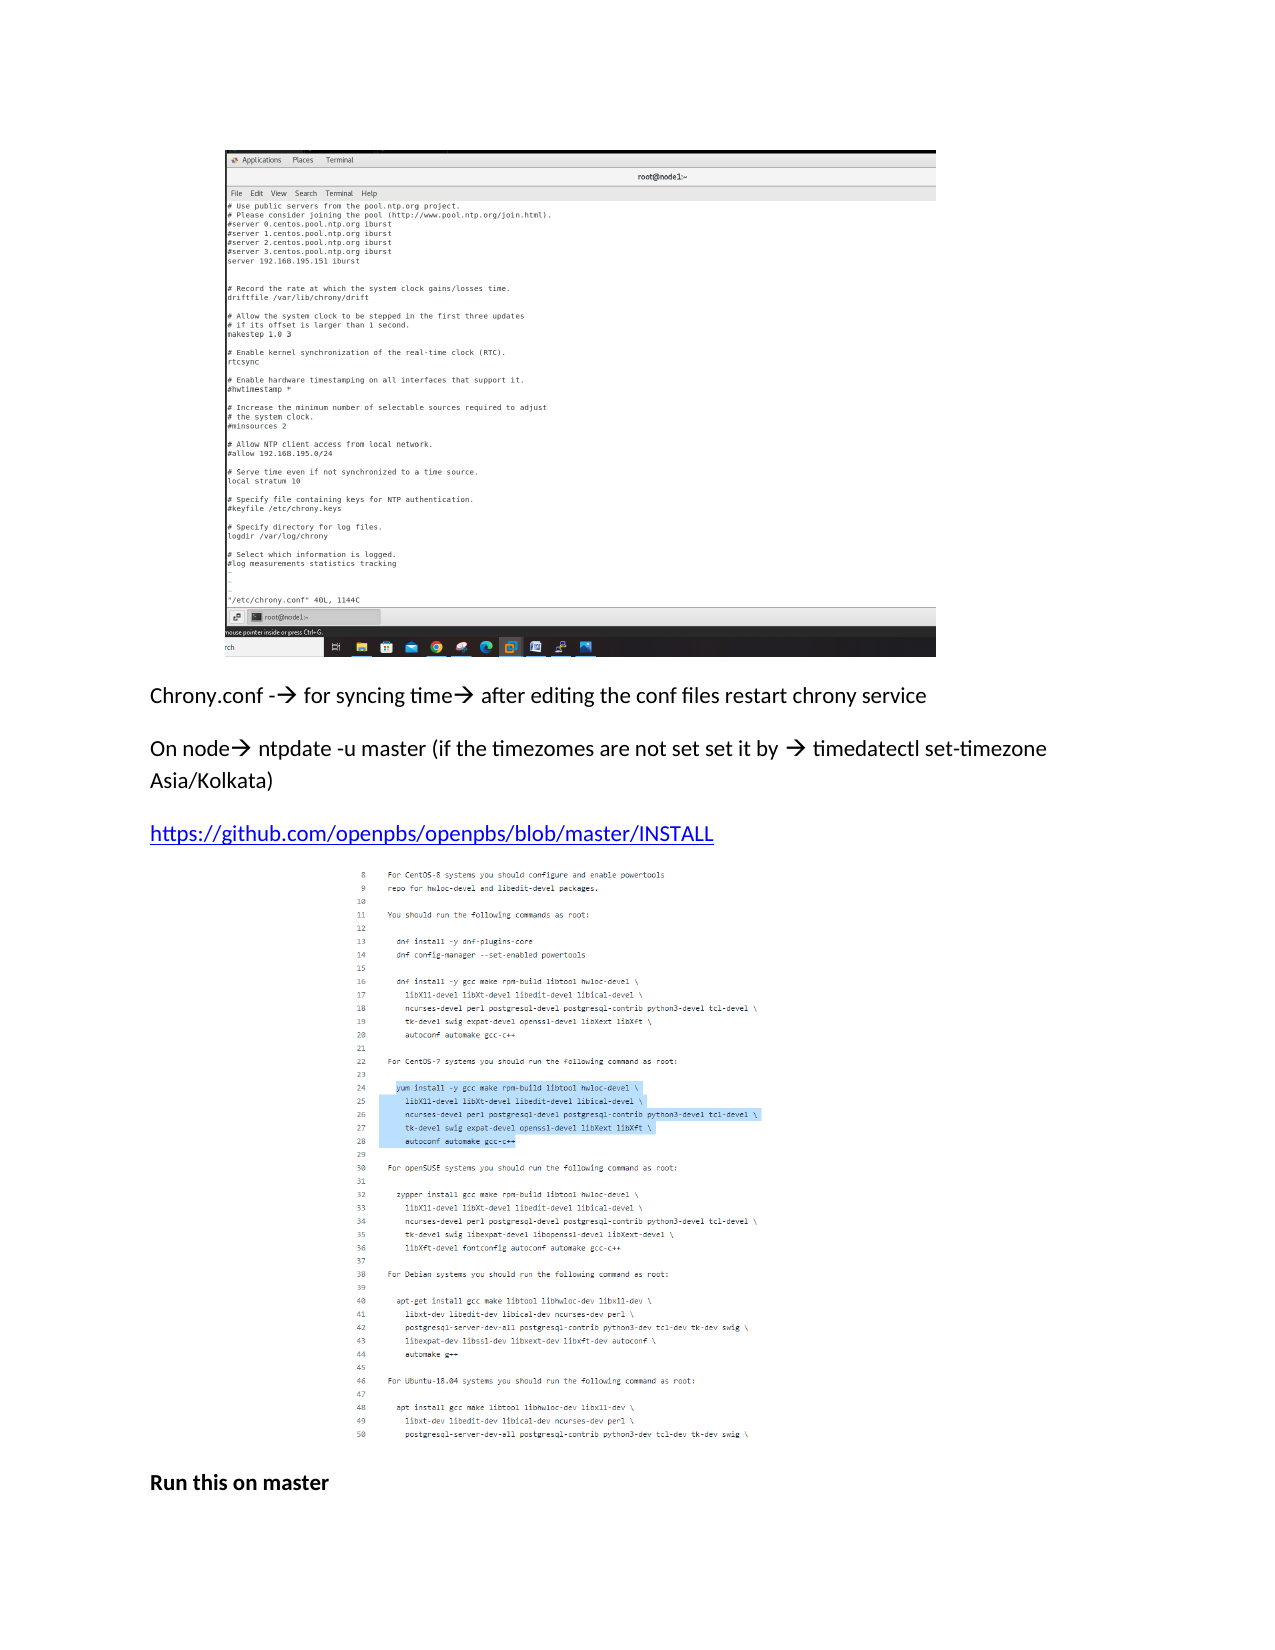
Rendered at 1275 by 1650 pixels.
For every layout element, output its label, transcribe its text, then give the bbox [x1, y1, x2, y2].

text On node ntpdate -u master (if the timezomes are not set set it by timedatectl set-timezone Asia/Kolkata) [150, 734, 1125, 794]
text https://github.com/openpbs/openpbs/blob/master/INSTALL [150, 819, 1125, 848]
text Run this on master [150, 1468, 1125, 1496]
picture [346, 872, 929, 1443]
picture [225, 150, 936, 657]
text Chrony.conf - for syncing time after editing the conf files restart chrony service [150, 681, 1125, 709]
